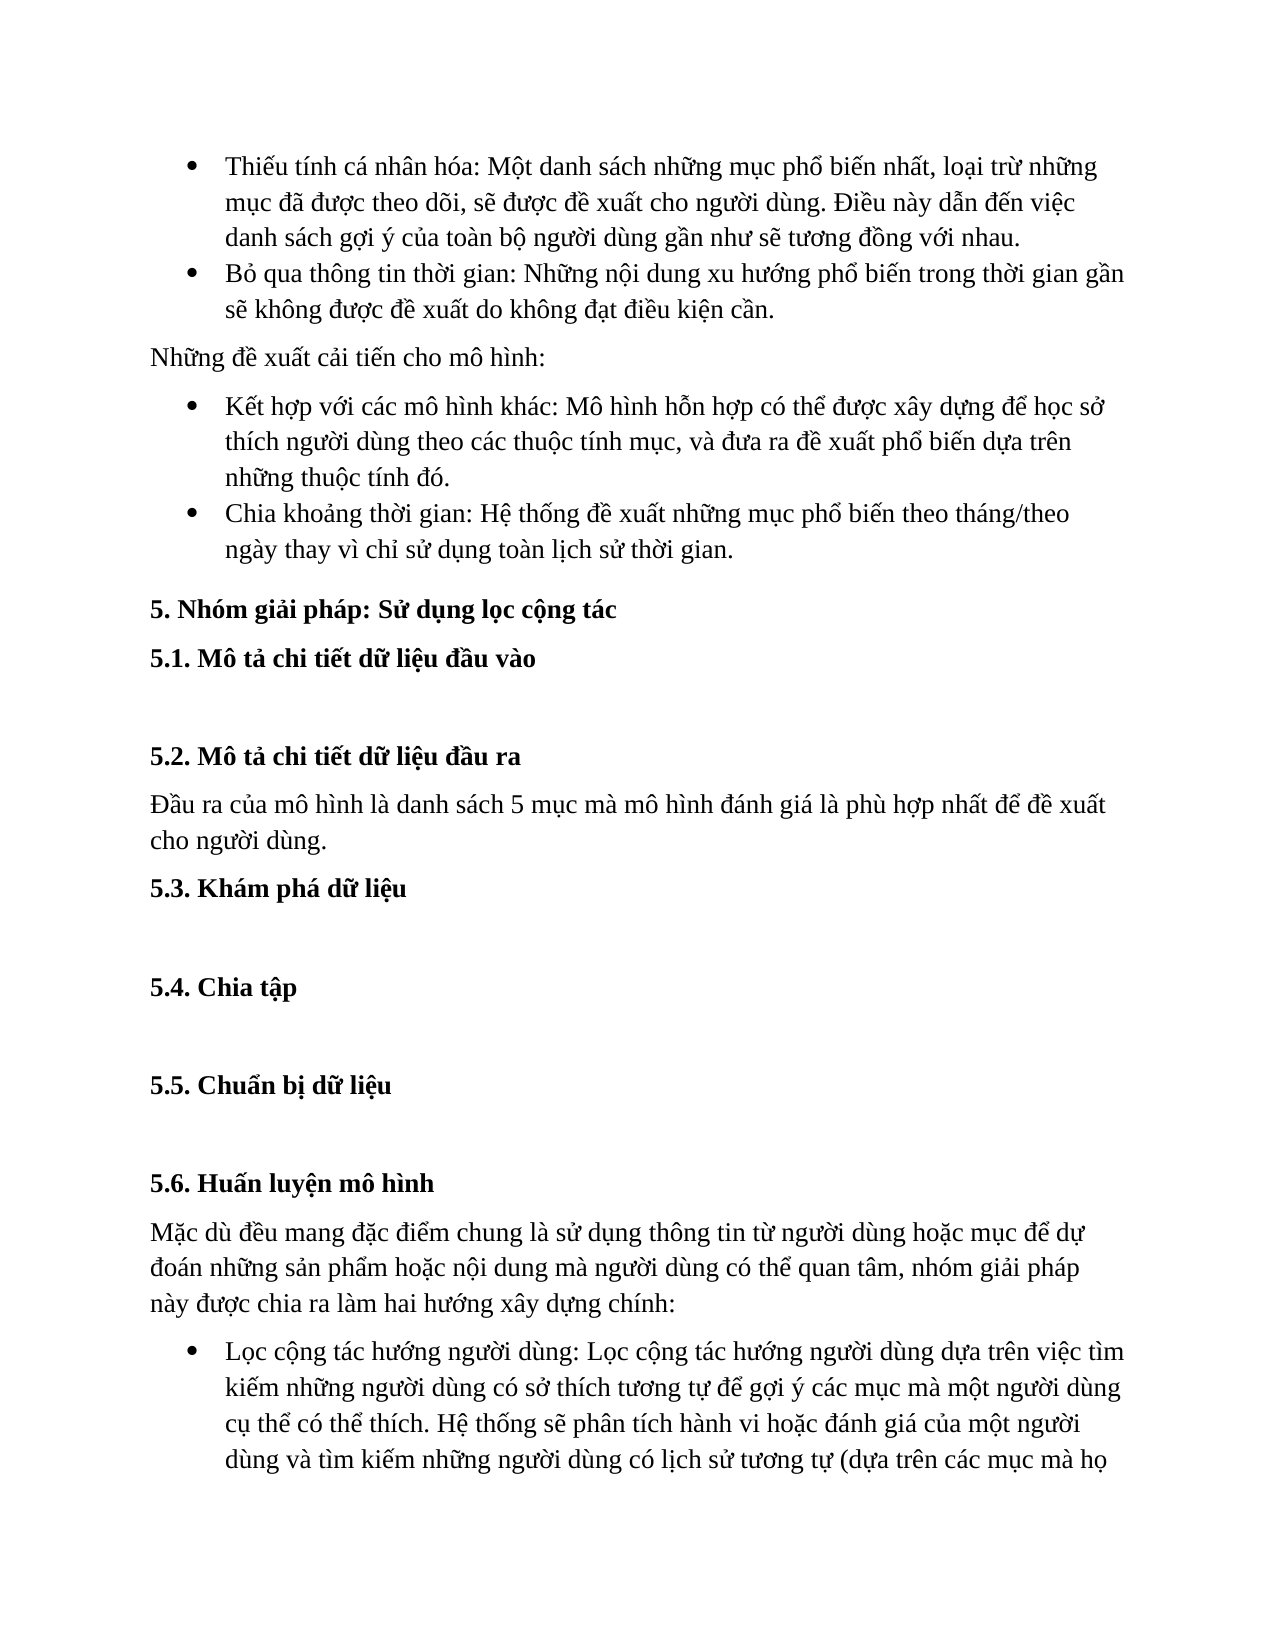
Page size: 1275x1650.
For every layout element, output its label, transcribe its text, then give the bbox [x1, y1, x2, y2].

subtitle 5.5. Chuẩn bị dữ liệu [150, 1069, 1125, 1100]
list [187, 1336, 1125, 1474]
list Thiếu tính cá nhân hóa: Một danh sách những mục phổ biến nhất, loại trừ những mục đã được theo dõi, sẽ được đề xuất cho người dùng. Điều này dẫn đến việc danh sách gợi ý của toàn bộ người dùng gần như sẽ tương đồng với nhau. [187, 150, 1125, 253]
subtitle 5.4. Chia tập [150, 971, 1125, 1002]
subtitle 5.2. Mô tả chi tiết dữ liệu đầu ra [150, 740, 1125, 771]
list Kết hợp với các mô hình khác: Mô hình hỗn hợp có thể được xây dựng để học sở thích người dùng theo các thuộc tính mục, và đưa ra đề xuất phổ biến dựa trên những thuộc tính đó. [187, 389, 1125, 492]
subtitle 5.3. Khám phá dữ liệu [150, 872, 1125, 903]
list Chia khoảng thời gian: Hệ thống đề xuất những mục phổ biến theo tháng/theo ngày thay vì chỉ sử dụng toàn lịch sử thời gian. [187, 497, 1125, 564]
subtitle 5.6. Huấn luyện mô hình [150, 1168, 1125, 1199]
subtitle 5. Nhóm giải pháp: Sử dụng lọc cộng tác [150, 593, 1125, 624]
subtitle 5.1. Mô tả chi tiết dữ liệu đầu vào [150, 642, 1125, 673]
text Những đề xuất cải tiến cho mô hình: [150, 341, 1125, 372]
text Đầu ra của mô hình là danh sách 5 mục mà mô hình đánh giá là phù hợp nhất để đề xuất cho người dùng. [150, 788, 1125, 855]
list Bỏ qua thông tin thời gian: Những nội dung xu hướng phổ biến trong thời gian gần sẽ không được đề xuất do không đạt điều kiện cần. [187, 257, 1125, 324]
text Mặc dù đều mang đặc điểm chung là sử dụng thông tin từ người dùng hoặc mục để dự đoán những sản phẩm hoặc nội dung mà người dùng có thể quan tâm, nhóm giải pháp này được chia ra làm hai hướng xây dựng chính: [150, 1216, 1125, 1318]
